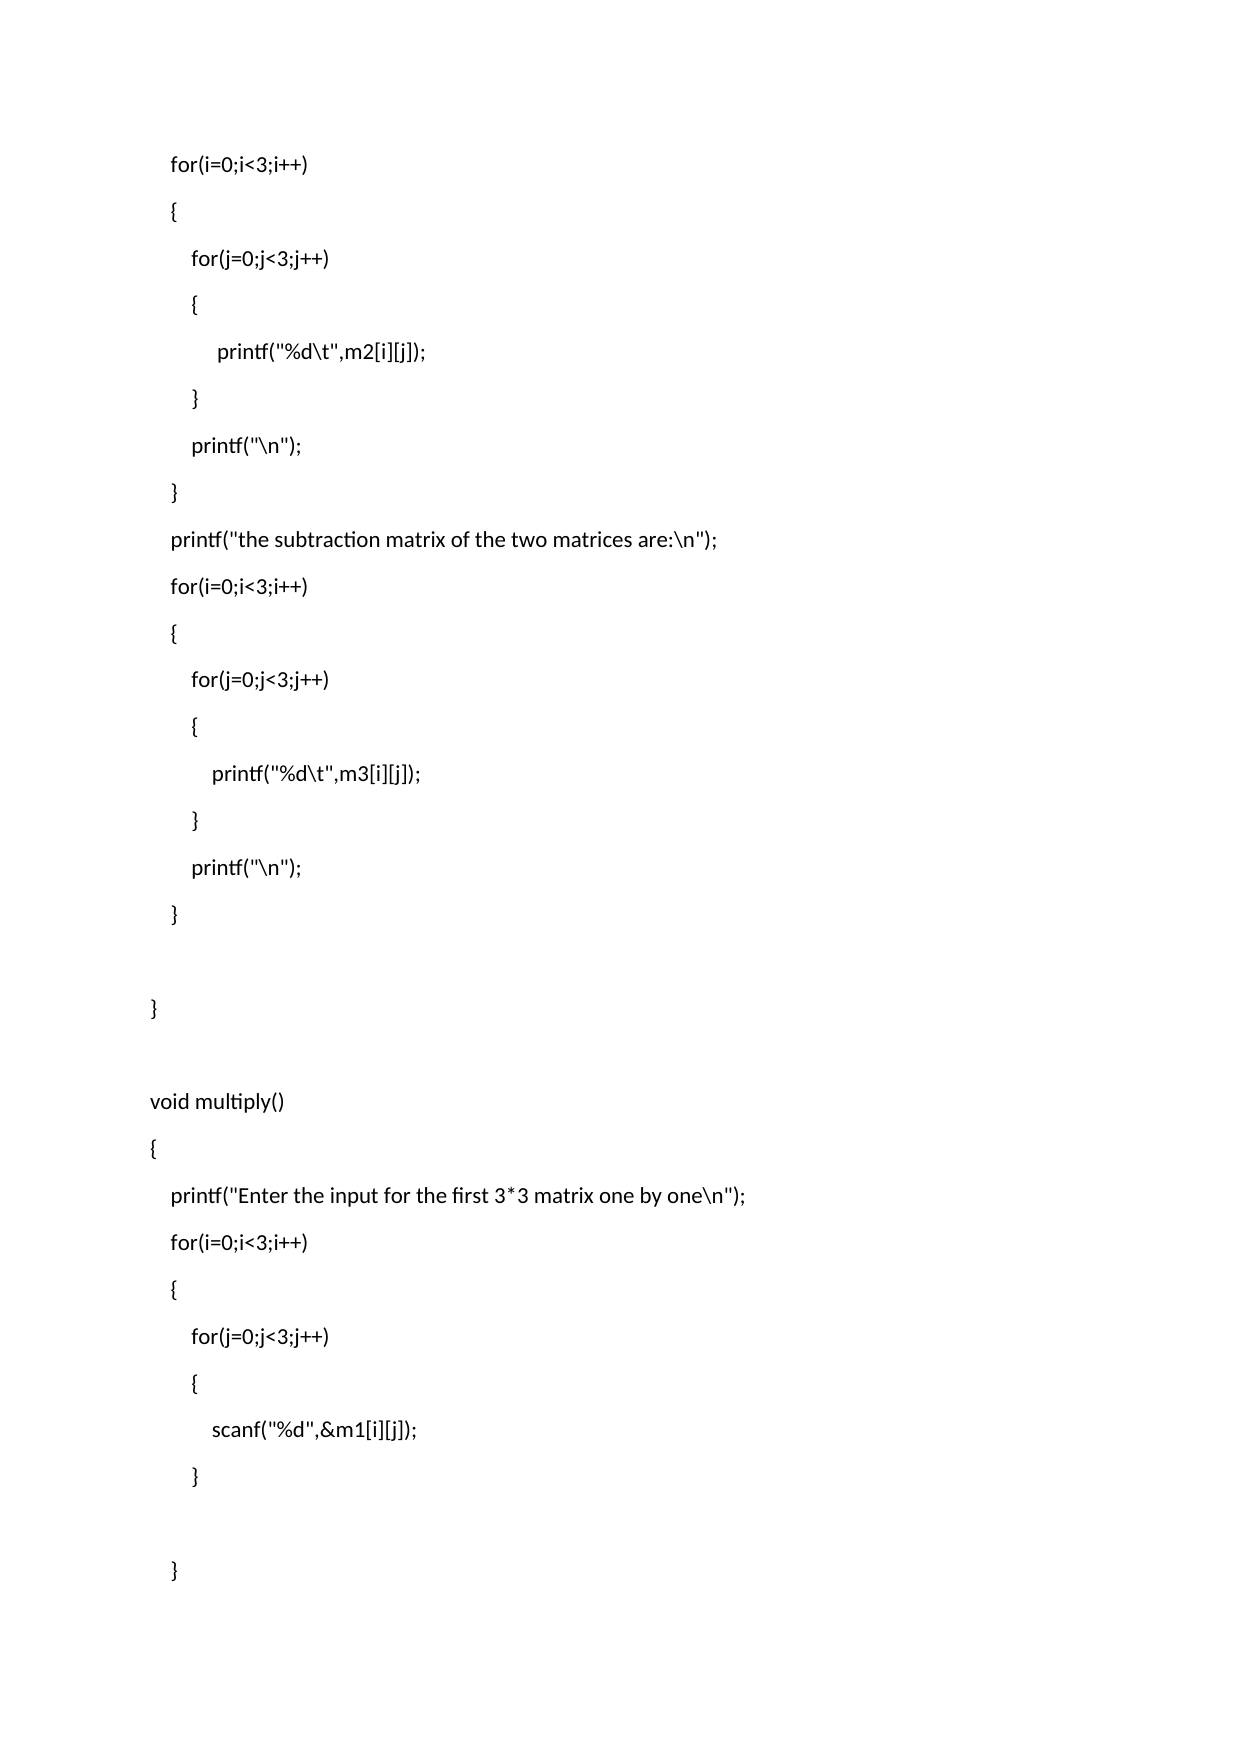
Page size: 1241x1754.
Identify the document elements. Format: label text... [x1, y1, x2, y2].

text { [150, 1134, 1090, 1162]
text } [150, 1462, 1090, 1491]
text { [150, 619, 1090, 647]
text } [150, 1556, 1090, 1584]
text for(i=0;i<3;i++) [150, 1228, 1090, 1256]
text { [150, 712, 1090, 741]
text { [150, 1275, 1090, 1303]
text scanf("%d",&m1[i][j]); [150, 1416, 1090, 1444]
text } [150, 478, 1090, 506]
text void multiply() [150, 1087, 1090, 1116]
text } [150, 806, 1090, 834]
text for(j=0;j<3;j++) [150, 1322, 1090, 1350]
text printf("the subtraction matrix of the two matrices are:\n"); [150, 525, 1090, 553]
text for(i=0;i<3;i++) [150, 572, 1090, 600]
text for(i=0;i<3;i++) [150, 150, 1090, 178]
text { [150, 1369, 1090, 1397]
text } [150, 900, 1090, 928]
text { [150, 197, 1090, 225]
text printf("\n"); [150, 853, 1090, 881]
text printf("%d\t",m2[i][j]); [150, 337, 1090, 366]
text } [150, 384, 1090, 412]
text printf("\n"); [150, 431, 1090, 459]
text printf("%d\t",m3[i][j]); [150, 759, 1090, 787]
text for(j=0;j<3;j++) [150, 244, 1090, 272]
text for(j=0;j<3;j++) [150, 666, 1090, 694]
text { [150, 291, 1090, 319]
text } [150, 994, 1090, 1022]
text printf("Enter the input for the first 3*3 matrix one by one\n"); [150, 1181, 1090, 1209]
